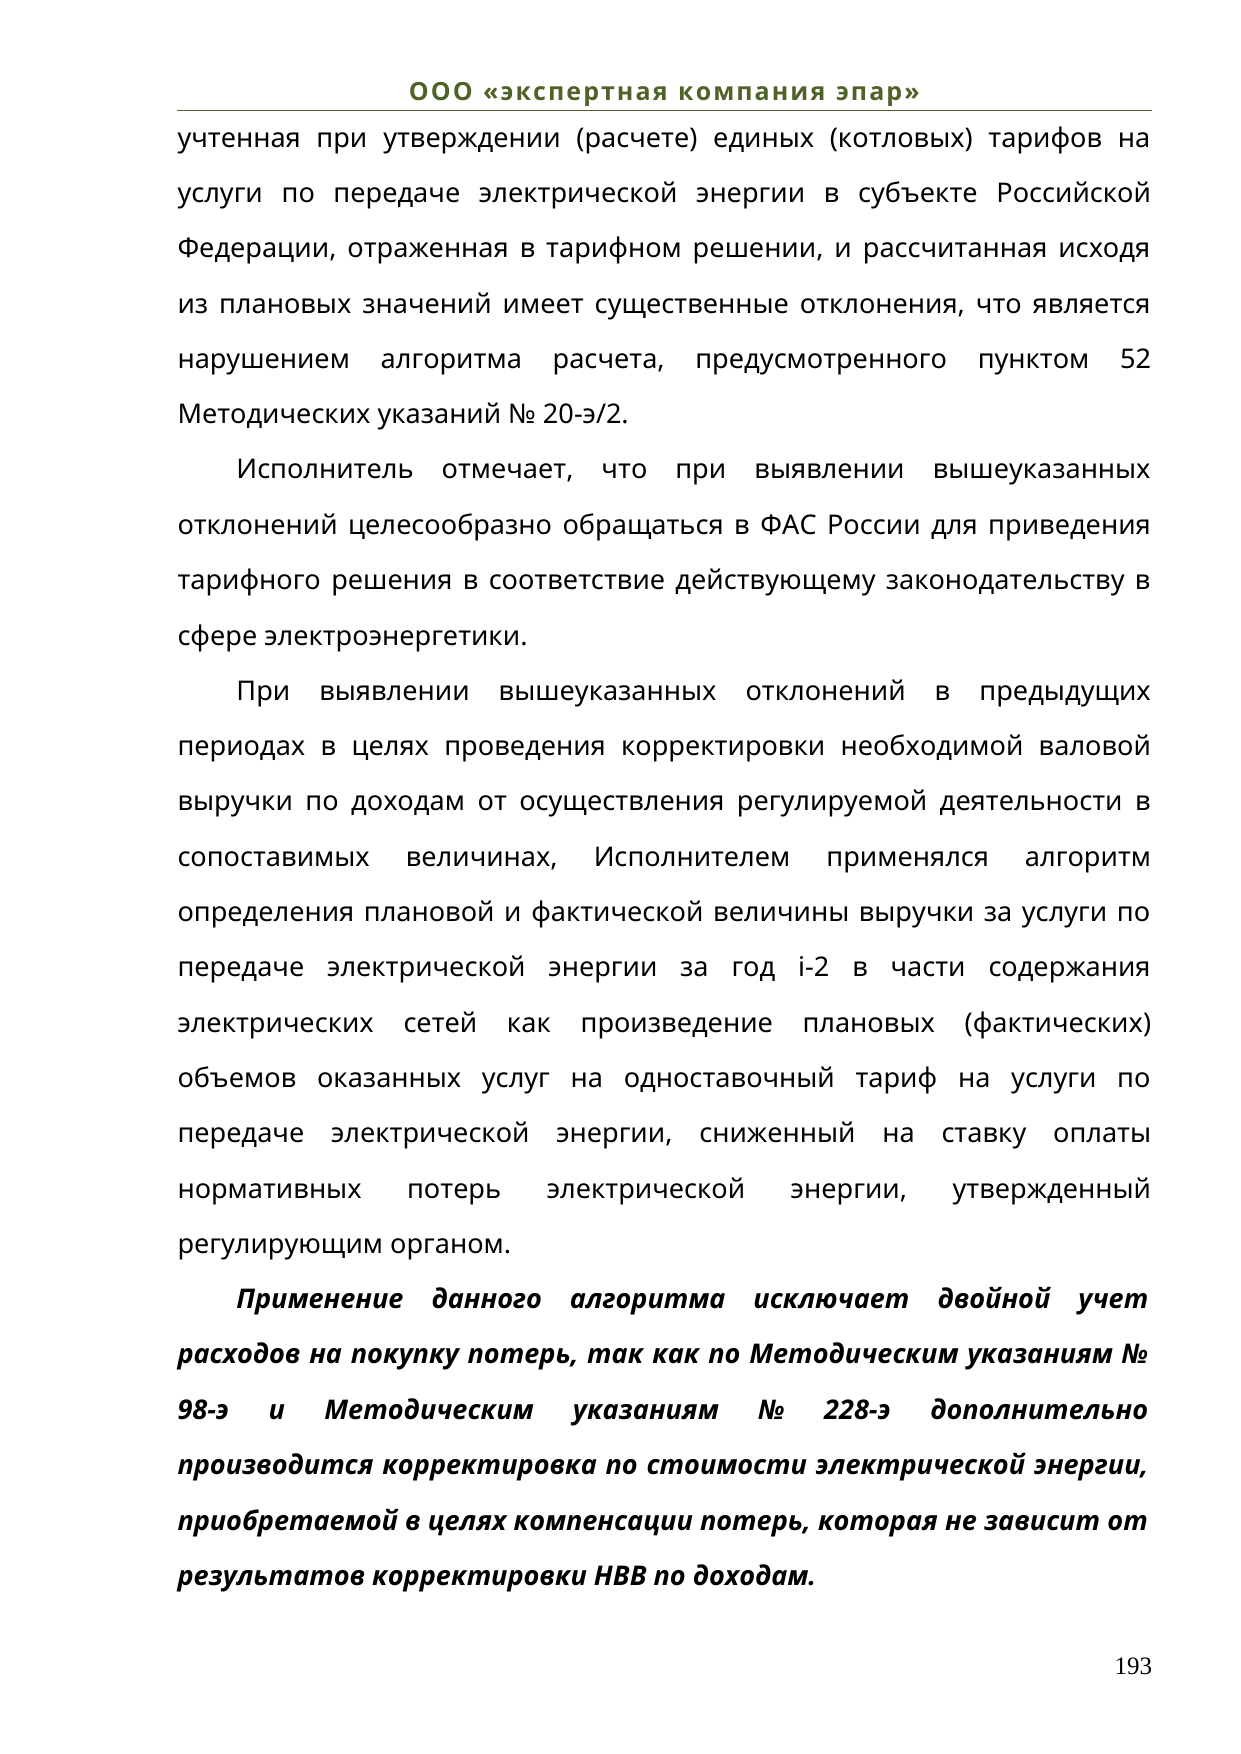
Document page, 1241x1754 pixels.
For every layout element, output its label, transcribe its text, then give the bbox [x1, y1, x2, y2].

list Исполнитель отмечает, что при выявлении вышеуказанных отклонений целесообразно обращаться в ФАС России для приведения тарифного решения в соответствие действующему законодательству в сфере электроэнергетики. [177, 450, 1152, 653]
list При выявлении вышеуказанных отклонений в предыдущих периодах в целях проведения корректировки необходимой валовой выручки по доходам от осуществления регулируемой деятельности в сопоставимых величинах, Исполнителем применялся алгоритм определения плановой и фактической величины выручки за услуги по передаче электрической энергии за год i-2 в части содержания электрических сетей как произведение плановых (фактических) объемов оказанных услуг на одноставочный тариф на услуги по передаче электрической энергии, сниженный на ставку оплаты нормативных потерь электрической энергии, утвержденный регулирующим органом. [177, 671, 1152, 1261]
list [177, 118, 1152, 432]
list Применение данного алгоритма исключает двойной учет расходов на покупку потерь, так как по Методическим указаниям № 98-э и Методическим указаниям № 228-э дополнительно производится корректировка по стоимости электрической энергии, приобретаемой в целях компенсации потерь, которая не зависит от результатов корректировки НВВ по доходам. [177, 1280, 1152, 1593]
